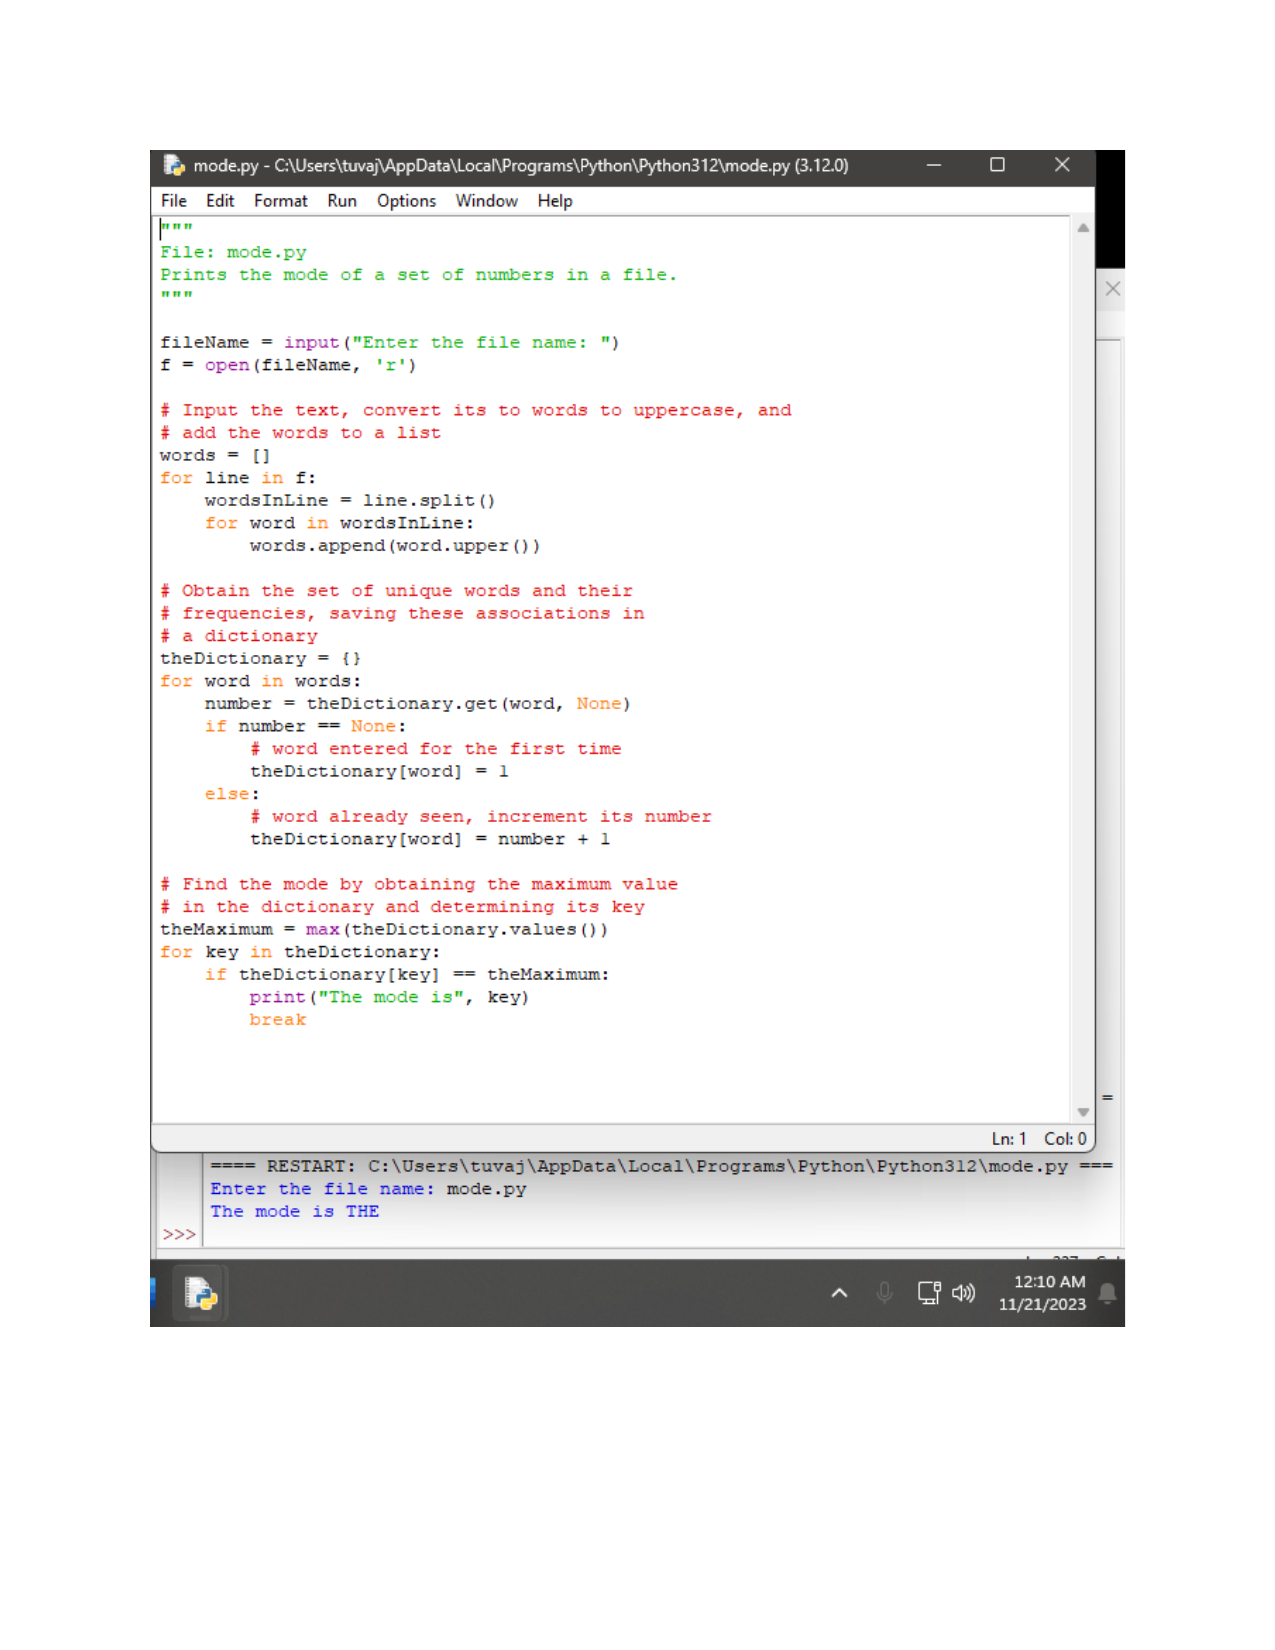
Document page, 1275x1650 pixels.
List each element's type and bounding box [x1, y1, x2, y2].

picture [150, 150, 1125, 1327]
